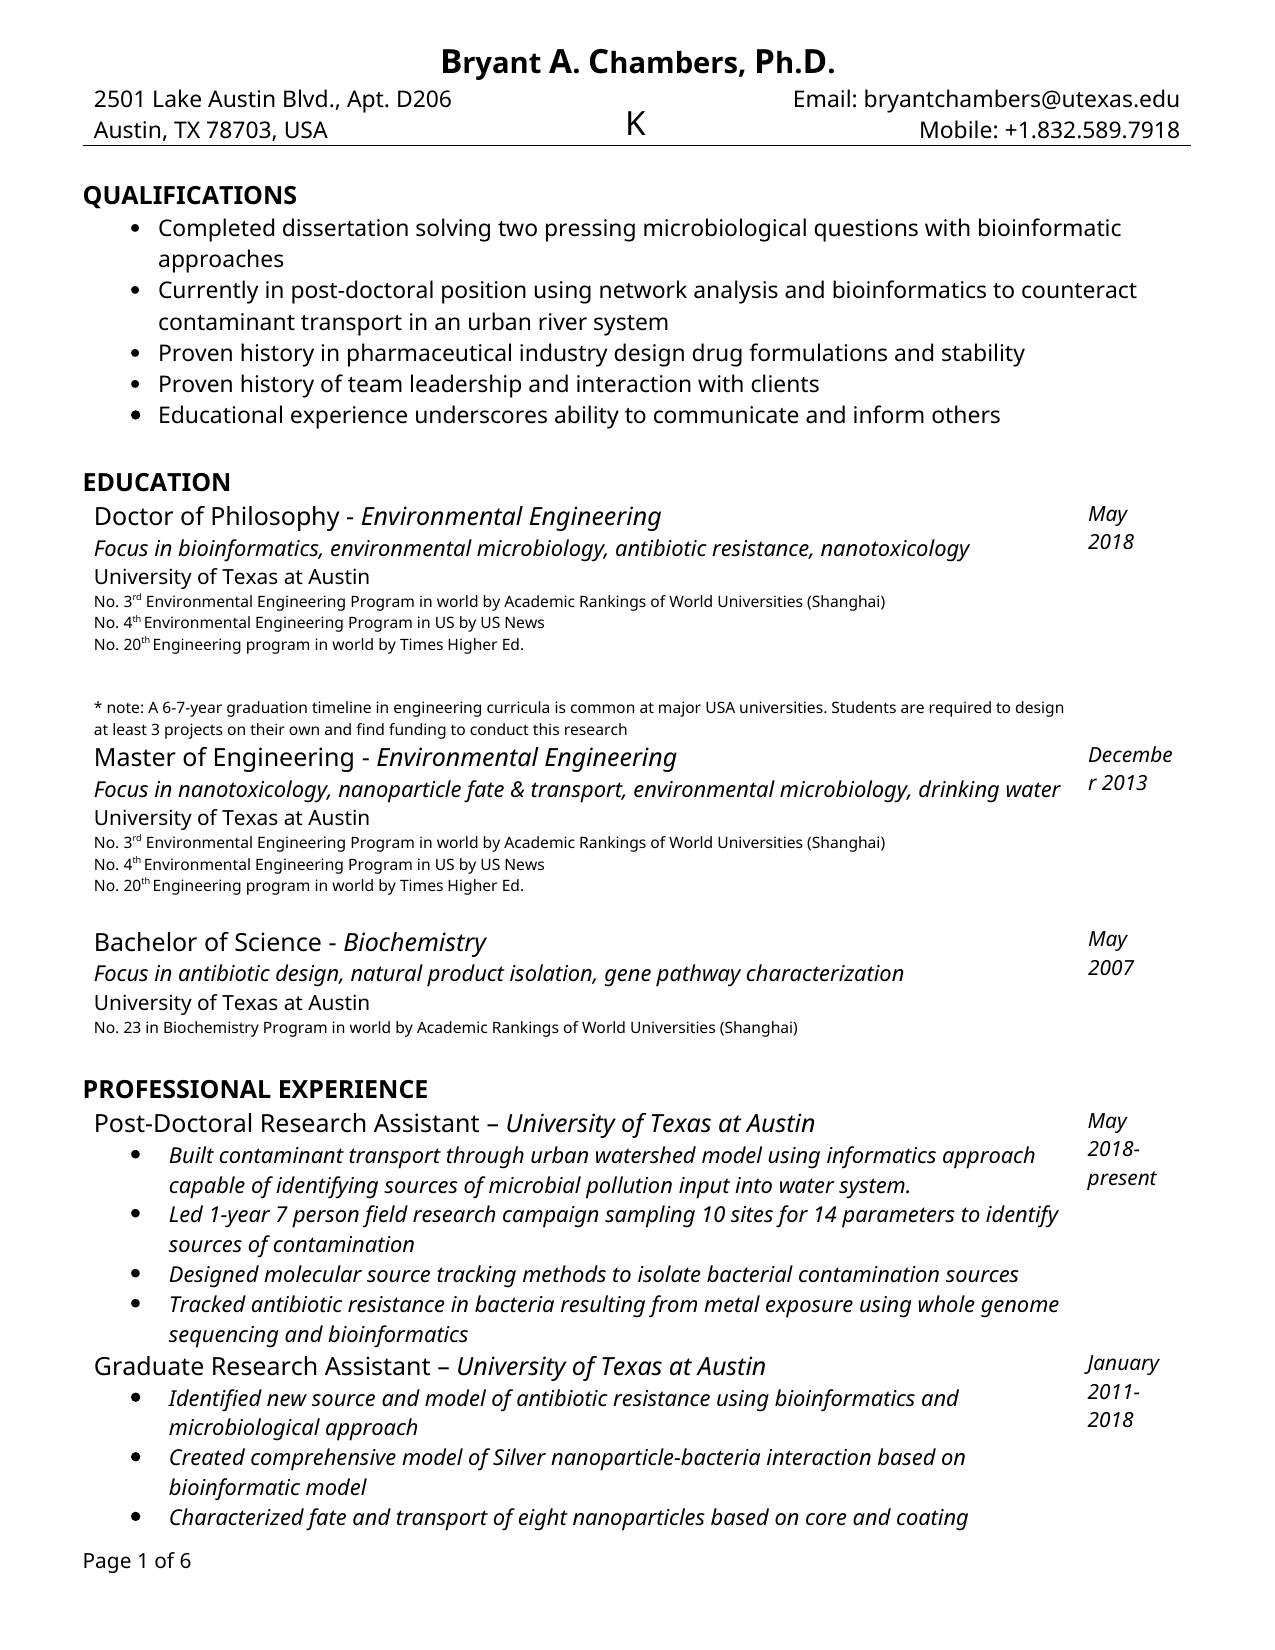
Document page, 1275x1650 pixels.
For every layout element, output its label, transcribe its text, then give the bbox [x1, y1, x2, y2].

table_header Doctor of Philosophy - Environmental Engineering Focus in bioinformatics, environmental microbiology, antibiotic resistance, nanotoxicology University of Texas at Austin No. 3rd Environmental Engineering Program in world by Academic Rankings of World Universities (Shanghai) No. 4th Environmental Engineering Program in US by US News No. 20th Engineering program in world by Times Higher Ed. * note: A 6-7-year graduation timeline in engineering curricula is common at major USA universities. Students are required to design at least 3 projects on their own and find funding to conduct this research [83, 499, 1077, 740]
text PROFESSIONAL EXPERIENCE [82, 1072, 1192, 1106]
table_cell Bachelor of Science - Biochemistry Focus in antibiotic design, natural product isolation, gene pathway characterization University of Texas at Austin No. 23 in Biochemistry Program in world by Academic Rankings of World Universities (Shanghai) [83, 924, 1077, 1038]
table_cell January 2011-2018 [1076, 1349, 1191, 1531]
table_header Completed dissertation solving two pressing microbiological questions with bioinformatic approaches Currently in post-doctoral position using network analysis and bioinformatics to counteract contaminant transport in an urban river system Proven history in pharmaceutical industry design drug formulations and stability Proven history of team leadership and interaction with clients Educational experience underscores ability to communicate and inform others [83, 212, 1191, 431]
table_cell Master of Engineering - Environmental Engineering Focus in nanotoxicology, nanoparticle fate & transport, environmental microbiology, drinking water University of Texas at Austin No. 3rd Environmental Engineering Program in world by Academic Rankings of World Universities (Shanghai) No. 4th Environmental Engineering Program in US by US News No. 20th Engineering program in world by Times Higher Ed. [83, 740, 1077, 924]
table_header Post-Doctoral Research Assistant – University of Texas at Austin Built contaminant transport through urban watershed model using informatics approach capable of identifying sources of microbial pollution input into water system. Led 1-year 7 person field research campaign sampling 10 sites for 14 parameters to identify sources of contamination Designed molecular source tracking methods to isolate bacterial contamination sources Tracked antibiotic resistance in bacteria resulting from metal exposure using whole genome sequencing and bioinformatics [83, 1106, 1076, 1348]
text EDUCATION [82, 464, 1192, 499]
table_cell May 2007 [1077, 924, 1192, 1038]
table_header May 2018-present [1076, 1106, 1191, 1348]
table_cell December 2013 [1077, 740, 1192, 924]
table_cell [83, 1349, 1076, 1531]
table_header May 2018 [1077, 499, 1192, 740]
text QUALIFICATIONS [82, 178, 1192, 212]
